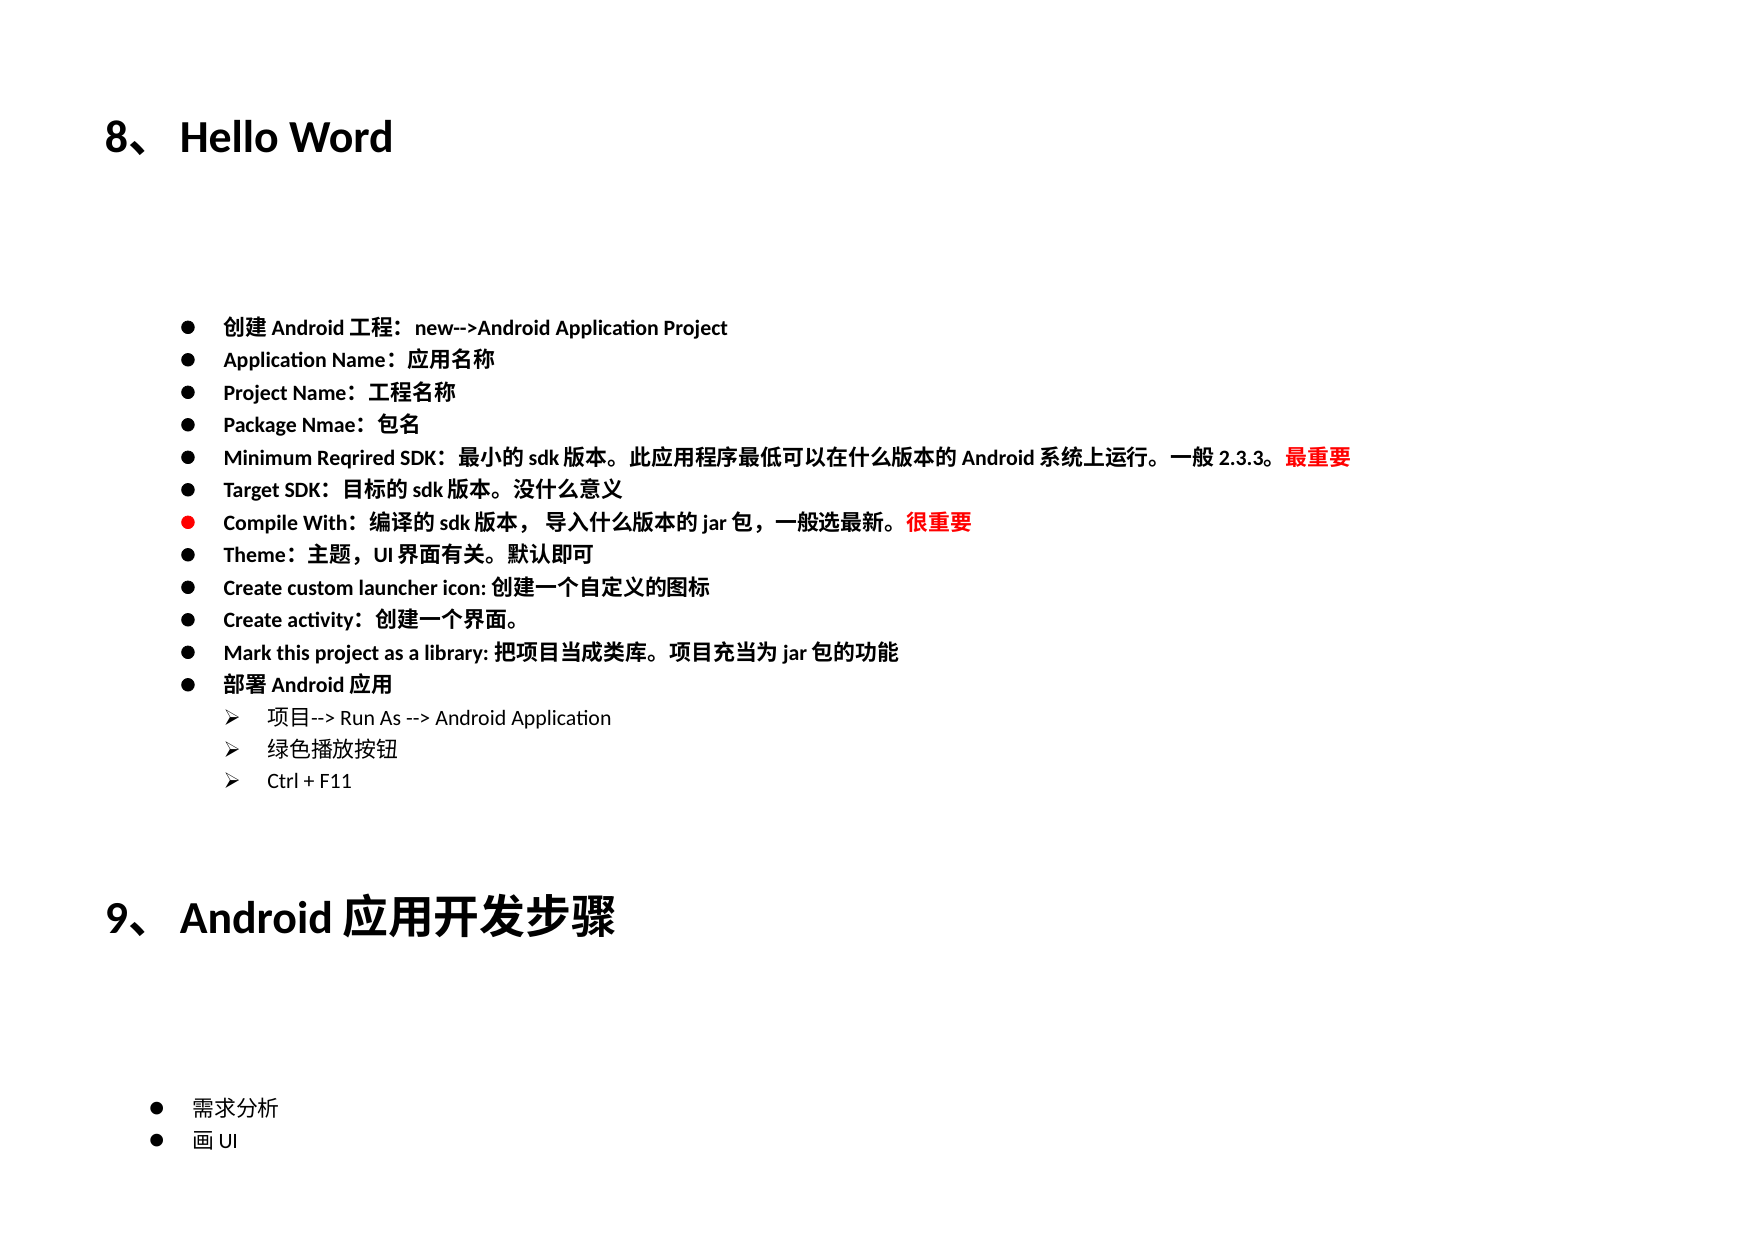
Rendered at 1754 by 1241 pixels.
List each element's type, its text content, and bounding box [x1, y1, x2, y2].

list Minimum Reqrired SDK：最小的sdk版本。此应用程序最低可以在什么版本的Android系统上运行。一般2.3.3。最重要 [179, 439, 1679, 472]
list Theme：主题，UI界面有关。默认即可 [179, 537, 1679, 569]
list 项目--> Run As --> Android Application [223, 699, 1679, 732]
list Mark this project as a library: 把项目当成类库。项目充当为jar包的功能 [179, 634, 1679, 667]
list 画UI [148, 1123, 1679, 1155]
list 创建Android工程：new-->Android Application Project [179, 309, 1679, 342]
list Create custom launcher icon: 创建一个自定义的图标 [179, 569, 1679, 602]
list Target SDK：目标的sdk版本。没什么意义 [179, 472, 1679, 504]
list Create activity：创建一个界面。 [179, 602, 1679, 634]
list 部署Android应用 [179, 667, 1679, 699]
list 绿色播放按钮 [223, 732, 1679, 764]
subtitle Android应用开发步骤 [104, 865, 1679, 962]
list Ctrl + F11 [223, 764, 1679, 797]
list Package Nmae：包名 [179, 407, 1679, 439]
list 需求分析 [148, 1090, 1679, 1123]
list Project Name：工程名称 [179, 374, 1679, 407]
subtitle Hello Word [104, 84, 1679, 181]
list Compile With：编译的sdk版本， 导入什么版本的jar包，一般选最新。很重要 [179, 504, 1679, 537]
list Application Name：应用名称 [179, 342, 1679, 374]
